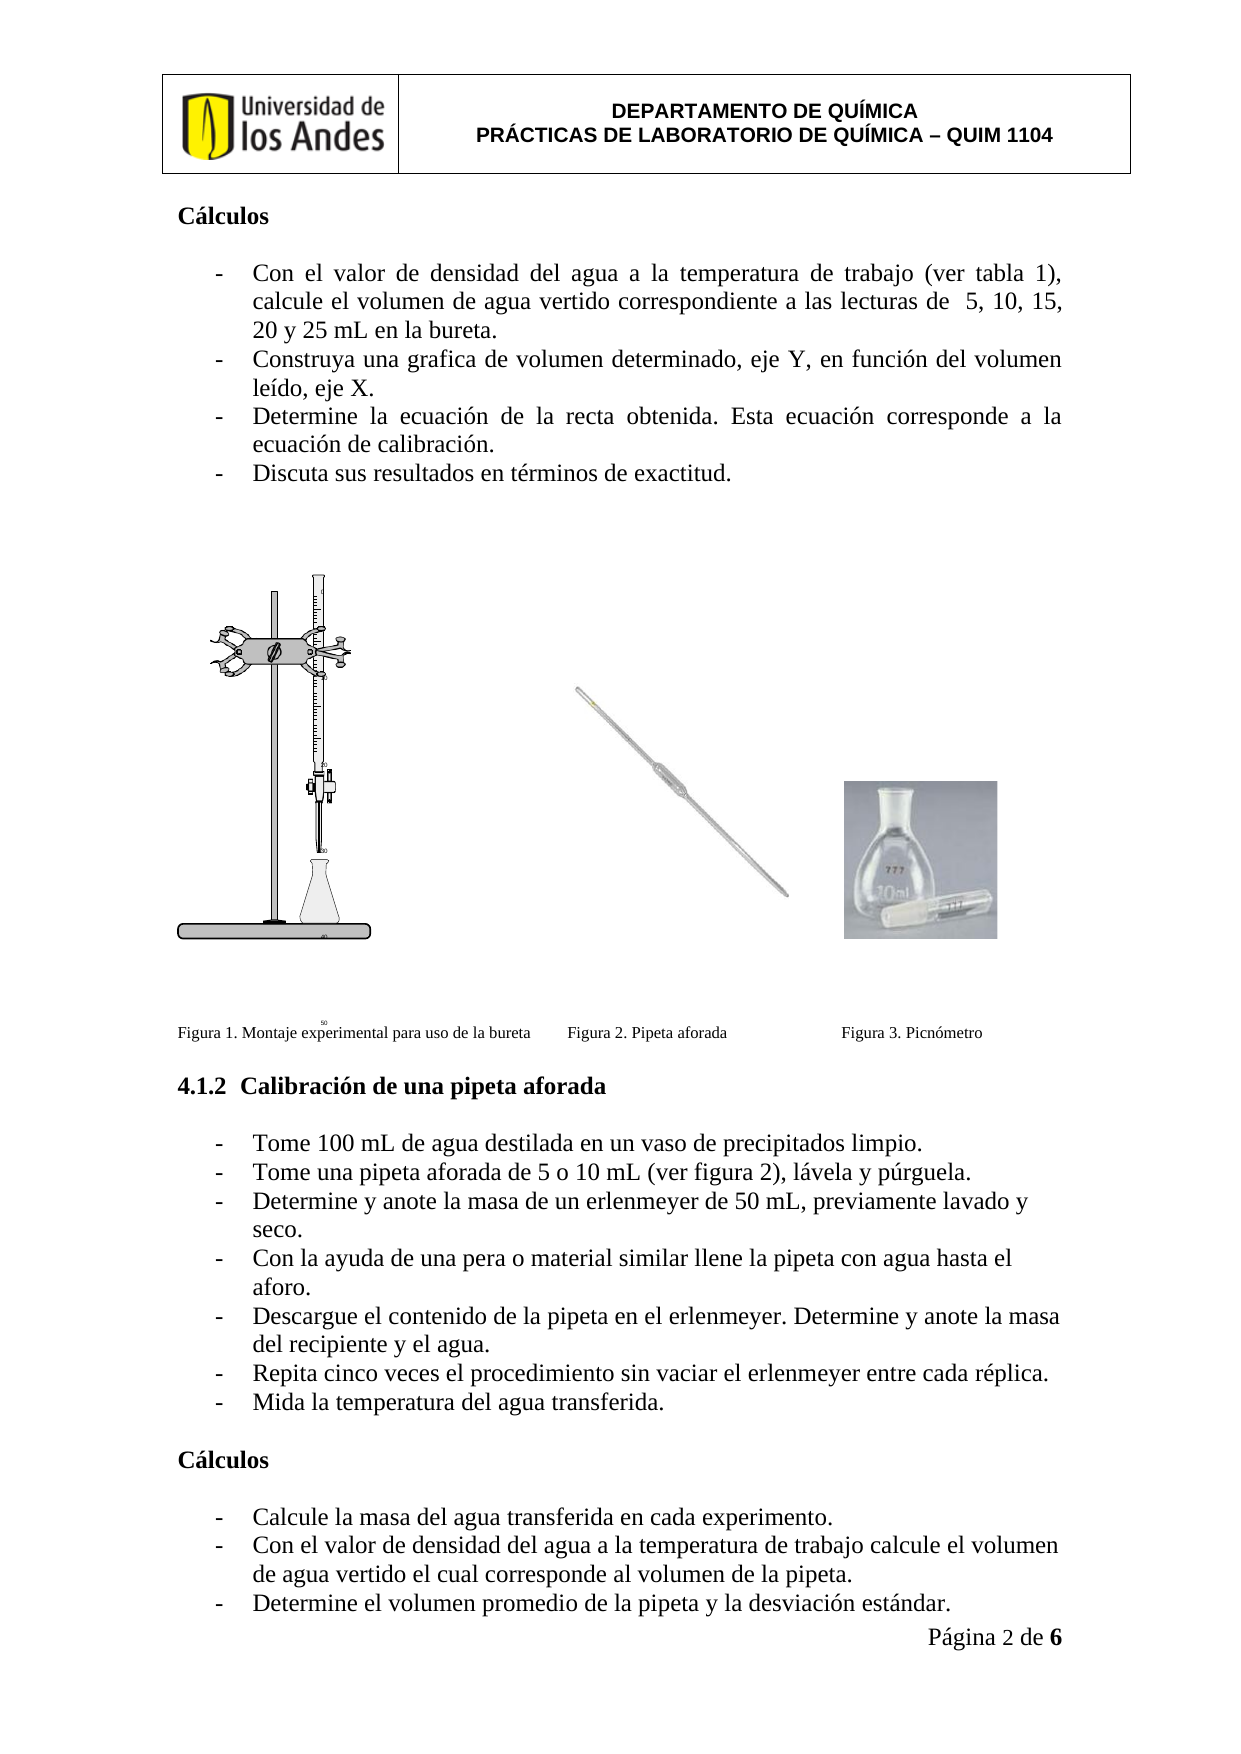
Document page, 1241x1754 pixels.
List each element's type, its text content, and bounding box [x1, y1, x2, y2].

list Descargue el contenido de la pipeta en el erlenmeyer. Determine y anote la masa del recipiente y el agua. [215, 1301, 1063, 1358]
text Figura 1. Montaje experimental para uso de la bureta Figura 2. Pipeta aforada Figura 3. Picnómetro [177, 570, 1086, 1042]
list Calcule la masa del agua transferida en cada experimento. [215, 1502, 1086, 1531]
list Repita cinco veces el procedimiento sin vaciar el erlenmeyer entre cada réplica. [215, 1358, 1086, 1387]
list Discuta sus resultados en términos de exactitud. [215, 458, 1086, 487]
picture [573, 683, 790, 900]
list Construya una grafica de volumen determinado, eje Y, en función del volumen leído, eje X. [215, 344, 1063, 401]
list Mida la temperatura del agua transferida. [215, 1387, 1086, 1416]
list Determine y anote la masa de un erlenmeyer de 50 mL, previamente lavado y seco. [215, 1186, 1063, 1243]
list Con el valor de densidad del agua a la temperatura de trabajo calcule el volumen de agua vertido el cual corresponde al volumen de la pipeta. [215, 1531, 1063, 1588]
subtitle Cálculos [177, 201, 1086, 229]
list Con la ayuda de una pera o material similar llene la pipeta con agua hasta el aforo. [215, 1243, 1062, 1301]
list Tome 100 mL de agua destilada en un vaso de precipitados limpio. [215, 1128, 1086, 1157]
picture [844, 781, 998, 939]
subtitle Cálculos [177, 1445, 1086, 1474]
subtitle Calibración de una pipeta aforada [177, 1071, 1086, 1100]
list Tome una pipeta aforada de 5 o 10 mL (ver figura 2), lávela y púrguela. [215, 1157, 1086, 1186]
list Determine la ecuación de la recta obtenida. Esta ecuación corresponde a la ecuación de calibración. [215, 402, 1063, 458]
picture [182, 92, 385, 160]
list Con el valor de densidad del agua a la temperatura de trabajo (ver tabla 1), calcule el volumen de agua vertido correspondiente a las lecturas de 5, 10, 15, 20 y 25 mL en la bureta. [215, 258, 1063, 344]
list Determine el volumen promedio de la pipeta y la desviación estándar. [215, 1588, 1086, 1617]
